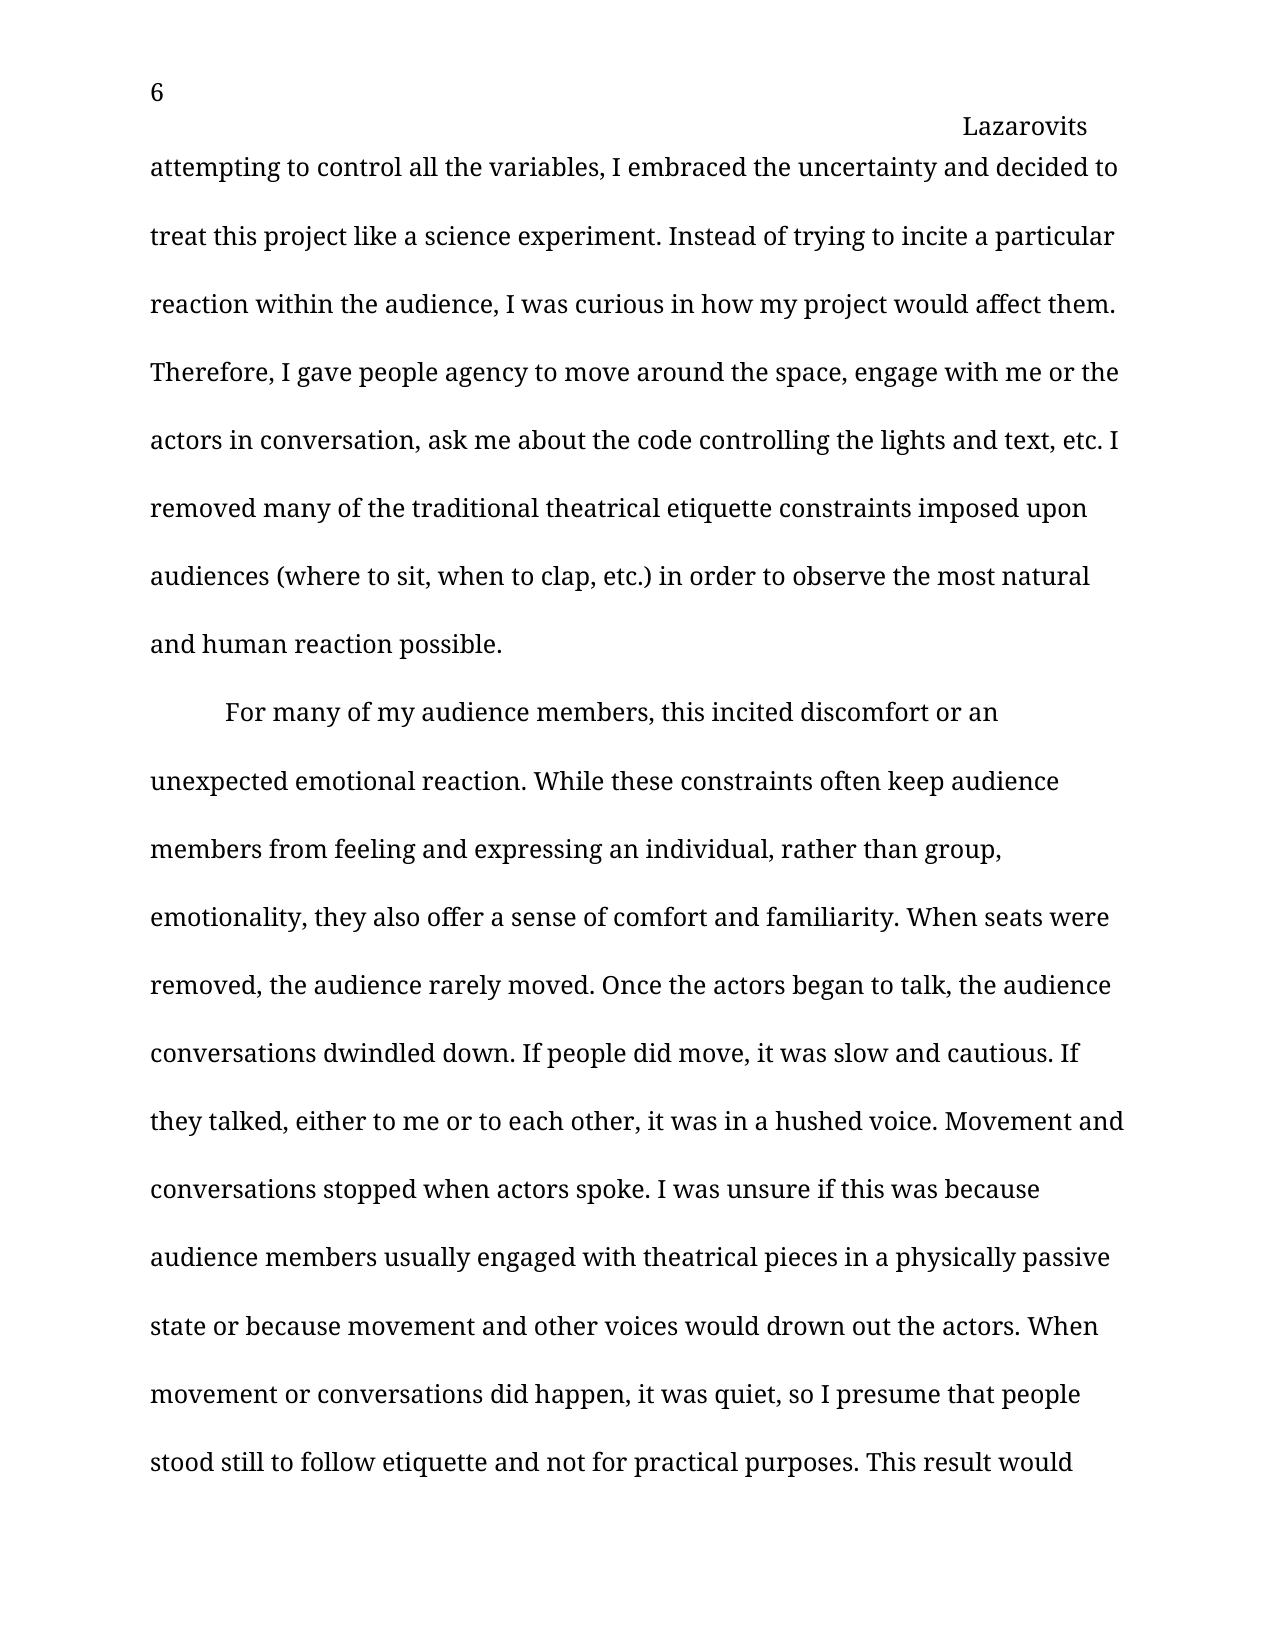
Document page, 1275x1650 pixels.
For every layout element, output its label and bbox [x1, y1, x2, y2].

text [150, 150, 1125, 661]
text [150, 695, 1125, 1478]
